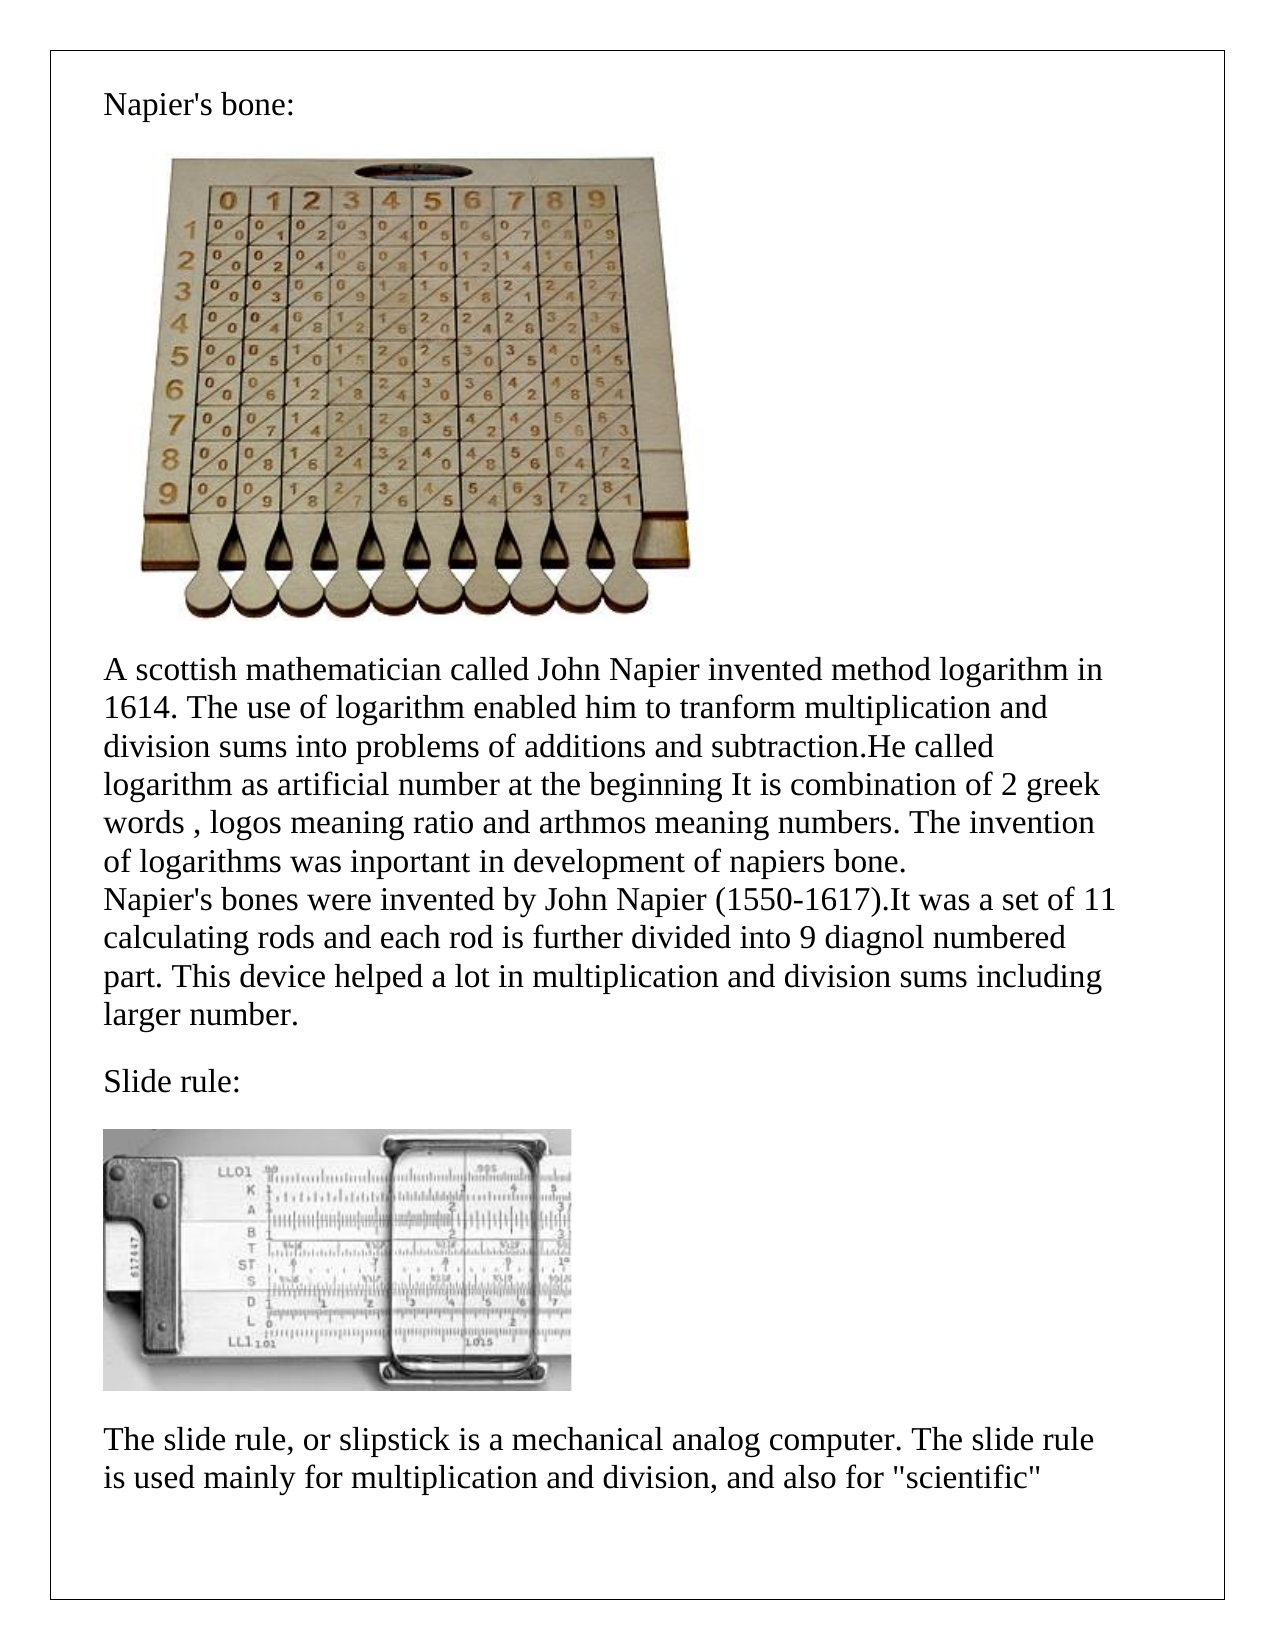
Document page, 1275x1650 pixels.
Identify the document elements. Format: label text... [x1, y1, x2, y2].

picture [103, 151, 728, 621]
text Slide rule: [103, 1062, 1125, 1100]
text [103, 1419, 1125, 1496]
text A scottish mathematician called John Napier invented method logarithm in 1614. The use of logarithm enabled him to tranform multiplication and division sums into problems of additions and subtraction.He called logarithm as artificial number at the beginning It is combination of 2 greek words , logos meaning ratio and arthmos meaning numbers. The invention of logarithms was inportant in development of napiers bone. Napier's bones were invented by John Napier (1550-1617).It was a set of 11 calculating rods and each rod is further divided into 9 diagnol numbered part. This device helped a lot in multiplication and division sums including larger number. [103, 649, 1125, 1033]
picture [103, 1129, 572, 1391]
text Napier's bone: [103, 84, 1125, 123]
